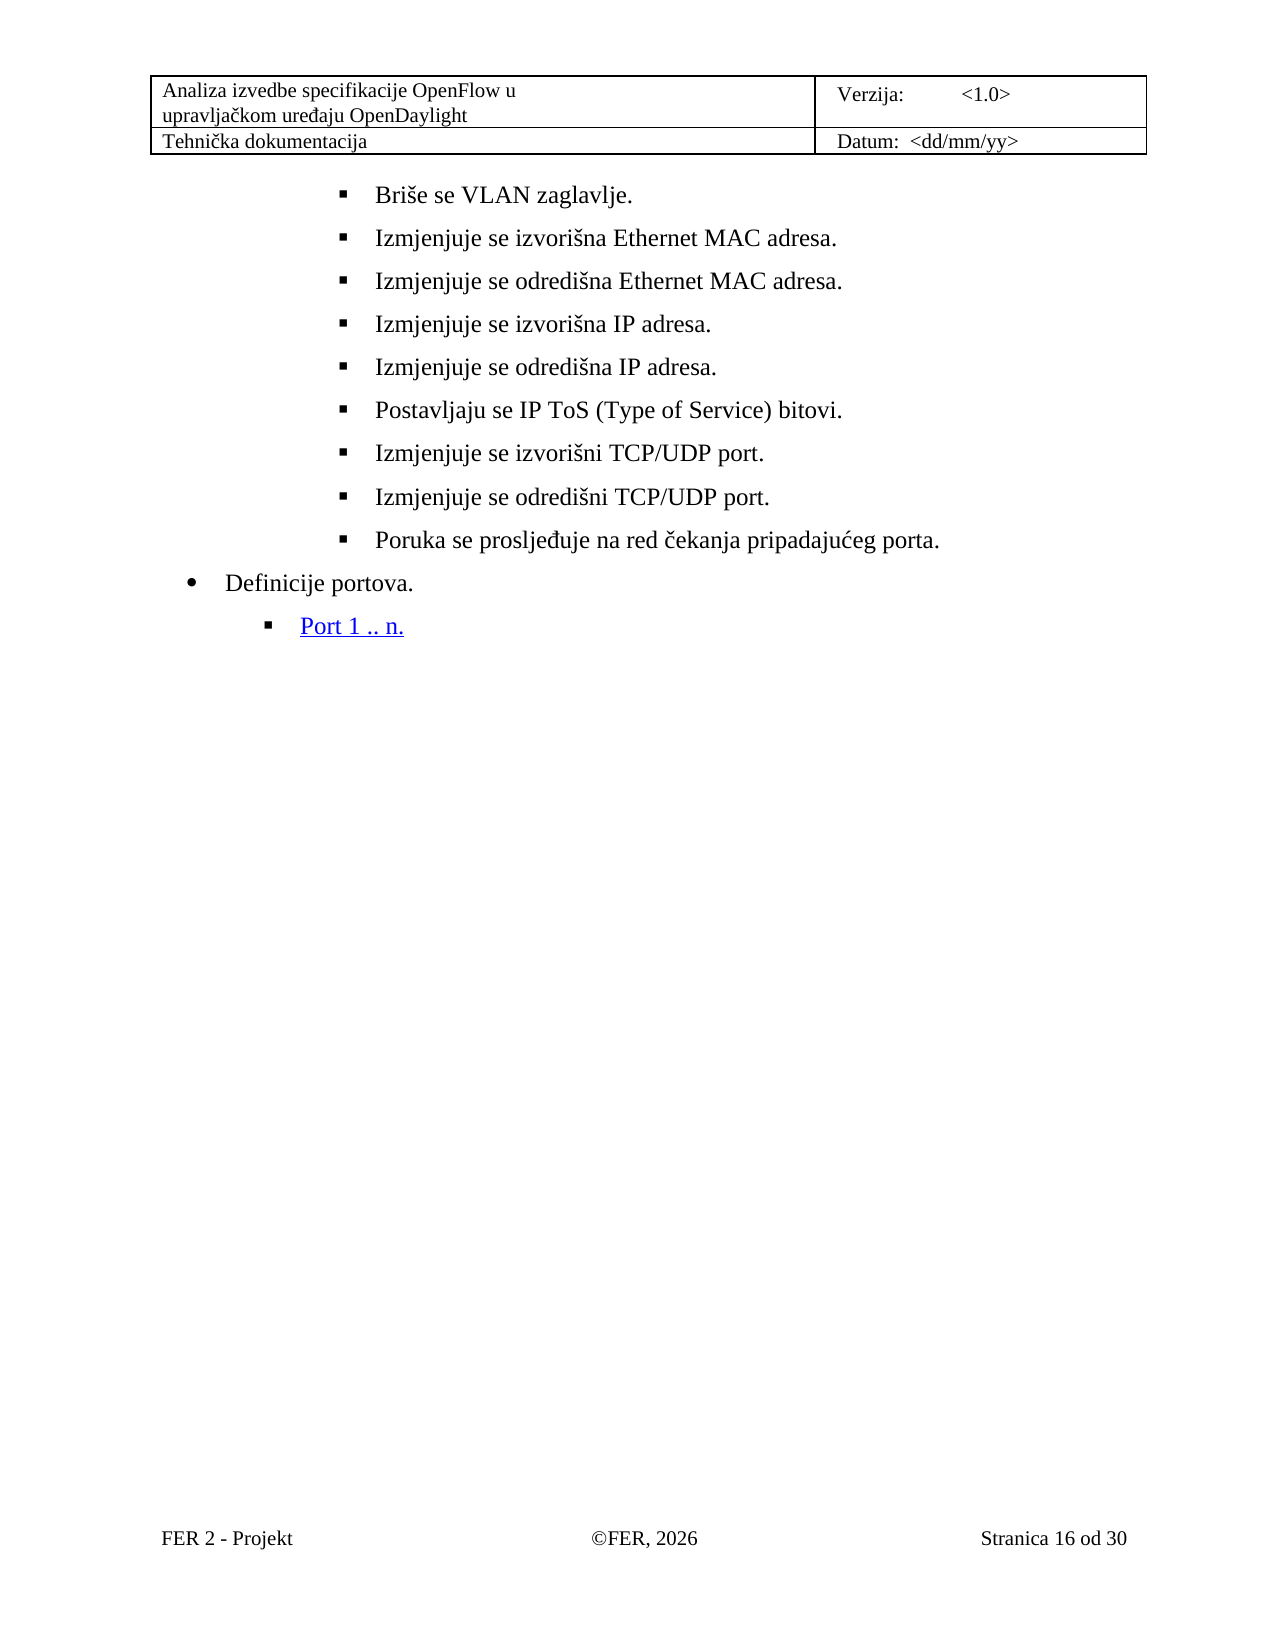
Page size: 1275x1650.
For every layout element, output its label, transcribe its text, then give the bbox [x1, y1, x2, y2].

list Port 1 .. n. [262, 611, 1125, 640]
list Izmjenjuje se odredišna Ethernet MAC adresa. [337, 266, 1125, 295]
list Postavljaju se IP ToS (Type of Service) bitovi. [337, 395, 1125, 424]
list Izmjenjuje se izvorišna Ethernet MAC adresa. [337, 223, 1125, 252]
list Definicije portova. [187, 568, 1125, 597]
list Briše se VLAN zaglavlje. [337, 180, 1125, 208]
list Izmjenjuje se izvorišni TCP/UDP port. [337, 438, 1125, 467]
list Poruka se prosljeđuje na red čekanja pripadajućeg porta. [337, 525, 1125, 553]
list Izmjenjuje se odredišni TCP/UDP port. [337, 482, 1125, 510]
list Izmjenjuje se izvorišna IP adresa. [337, 309, 1125, 338]
list Izmjenjuje se odredišna IP adresa. [337, 352, 1125, 381]
